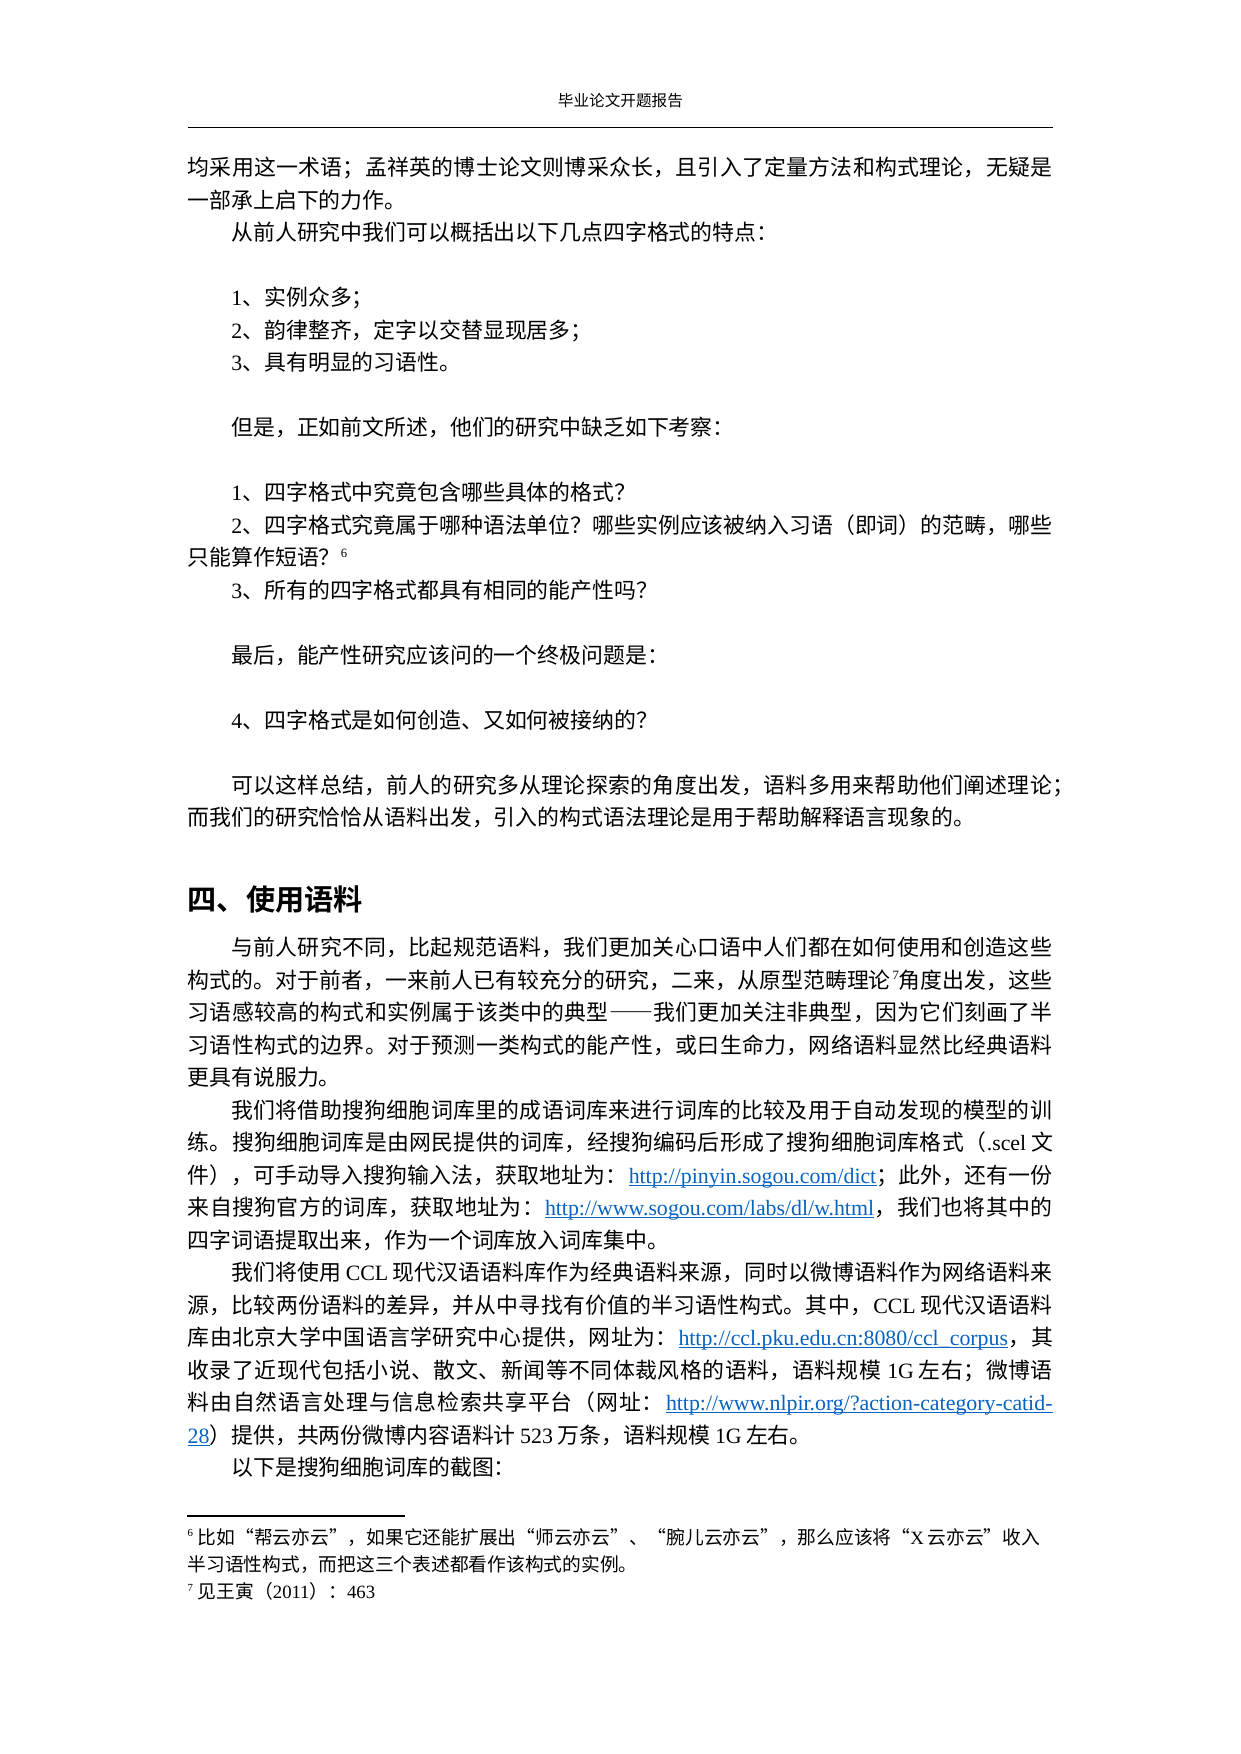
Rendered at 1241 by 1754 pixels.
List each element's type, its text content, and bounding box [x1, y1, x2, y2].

text 最后，能产性研究应该问的一个终极问题是： [187, 637, 1053, 670]
text 四、使用语料 [187, 865, 1053, 930]
text 4、四字格式是如何创造、又如何被接纳的？ [187, 702, 1053, 735]
text 我们将借助搜狗细胞词库里的成语词库来进行词库的比较及用于自动发现的模型的训练。搜狗细胞词库是由网民提供的词库，经搜狗编码后形成了搜狗细胞词库格式（.scel文件），可手动导入搜狗输入法，获取地址为：http://pinyin.sogou.com/dict；此外，还有一份来自搜狗官方的词库，获取地址为：http://www.sogou.com/labs/dl/w.html，我们也将其中的四字词语提取出来，作为一个词库放入词库集中。 [187, 1092, 1053, 1255]
text 从前人研究中我们可以概括出以下几点四字格式的特点： [187, 215, 1053, 247]
text 我们将使用CCL现代汉语语料库作为经典语料来源，同时以微博语料作为网络语料来源，比较两份语料的差异，并从中寻找有价值的半习语性构式。其中，CCL现代汉语语料库由北京大学中国语言学研究中心提供，网址为：http://ccl.pku.edu.cn:8080/ccl_corpus，其收录了近现代包括小说、散文、新闻等不同体裁风格的语料，语料规模1G左右；微博语料由自然语言处理与信息检索共享平台（网址：http://www.nlpir.org/?action-category-catid-28）提供，共两份微博内容语料计523万条，语料规模1G左右。 [187, 1255, 1053, 1450]
text 但是，正如前文所述，他们的研究中缺乏如下考察： [187, 410, 1053, 442]
text 与前人研究不同，比起规范语料，我们更加关心口语中人们都在如何使用和创造这些构式的。对于前者，一来前人已有较充分的研究，二来，从原型范畴理论角度出发，这些习语感较高的构式和实例属于该类中的典型——我们更加关注非典型，因为它们刻画了半习语性构式的边界。对于预测一类构式的能产性，或曰生命力，网络语料显然比经典语料更具有说服力。 [187, 930, 1053, 1092]
text 1、实例众多； [187, 280, 1053, 312]
text 3、所有的四字格式都具有相同的能产性吗？ [187, 572, 1053, 605]
text 2、四字格式究竟属于哪种语法单位？哪些实例应该被纳入习语（即词）的范畴，哪些只能算作短语？ [187, 507, 1053, 572]
text 3、具有明显的习语性。 [187, 345, 1053, 377]
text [187, 150, 1053, 215]
text 可以这样总结，前人的研究多从理论探索的角度出发，语料多用来帮助他们阐述理论；而我们的研究恰恰从语料出发，引入的构式语法理论是用于帮助解释语言现象的。 [187, 767, 1053, 832]
text 2、韵律整齐，定字以交替显现居多； [187, 312, 1053, 345]
text 1、四字格式中究竟包含哪些具体的格式？ [187, 475, 1053, 507]
text 以下是搜狗细胞词库的截图： [187, 1450, 1053, 1482]
